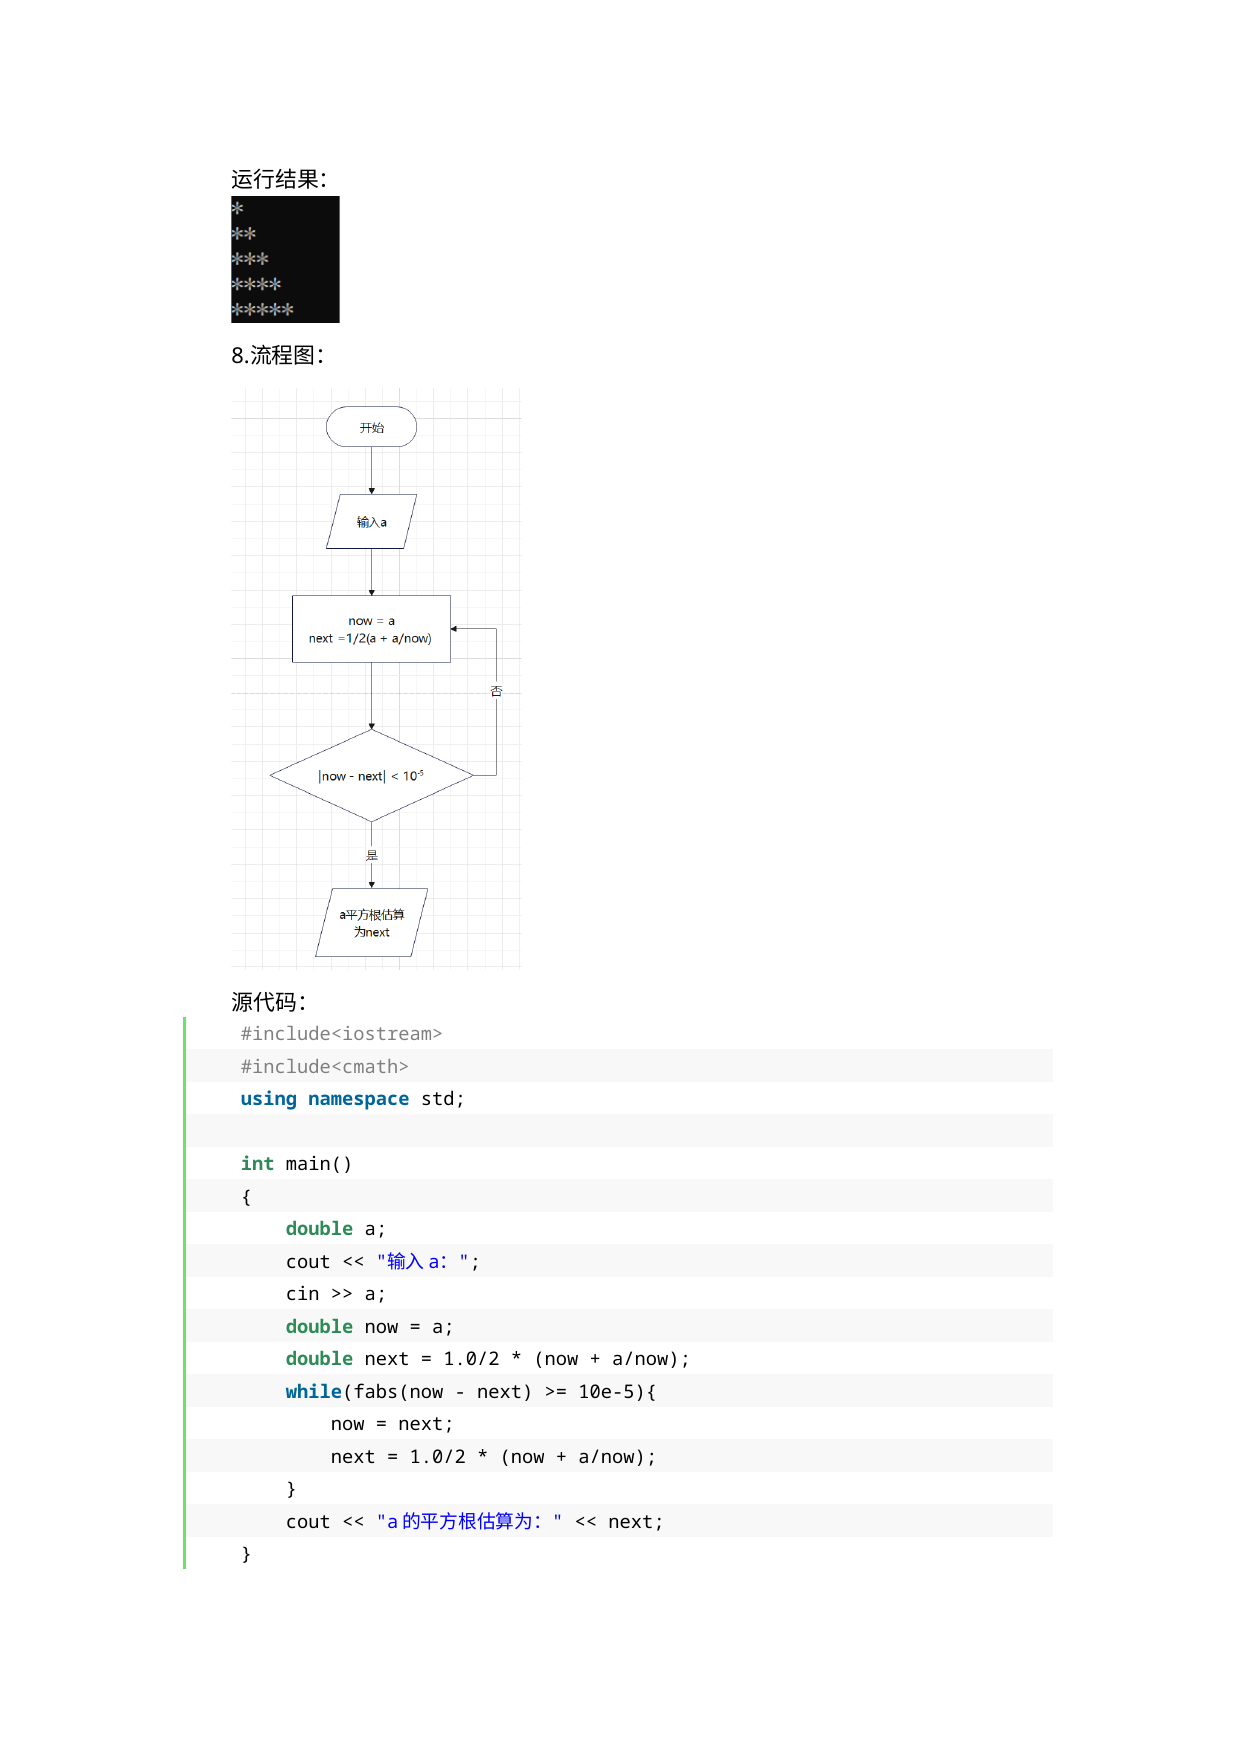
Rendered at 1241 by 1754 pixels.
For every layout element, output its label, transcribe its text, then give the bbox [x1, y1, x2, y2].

text 源代码： [187, 984, 1053, 1017]
list cout << "a的平方根估算为：" << next; [186, 1504, 1053, 1537]
list double a; [186, 1212, 1053, 1244]
list double now = a; [186, 1309, 1053, 1342]
list cin >> a; [186, 1277, 1053, 1309]
list next = 1.0/2 * (now + a/now); [186, 1439, 1053, 1472]
text 运行结果： [187, 162, 1053, 194]
list { [186, 1179, 1053, 1212]
list cout << "输入a："; [186, 1244, 1053, 1277]
list now = next; [186, 1407, 1053, 1439]
picture [231, 196, 340, 323]
list double next = 1.0/2 * (now + a/now); [186, 1342, 1053, 1374]
list using namespace std; [186, 1082, 1053, 1114]
picture [231, 388, 522, 970]
list #include<iostream> [186, 1017, 1053, 1049]
list while(fabs(now - next) >= 10e-5){ [186, 1374, 1053, 1407]
list } [186, 1537, 1053, 1569]
list int main() [186, 1147, 1053, 1179]
list #include<cmath> [186, 1049, 1053, 1082]
text 8.流程图： [187, 338, 1053, 370]
list } [186, 1472, 1053, 1504]
